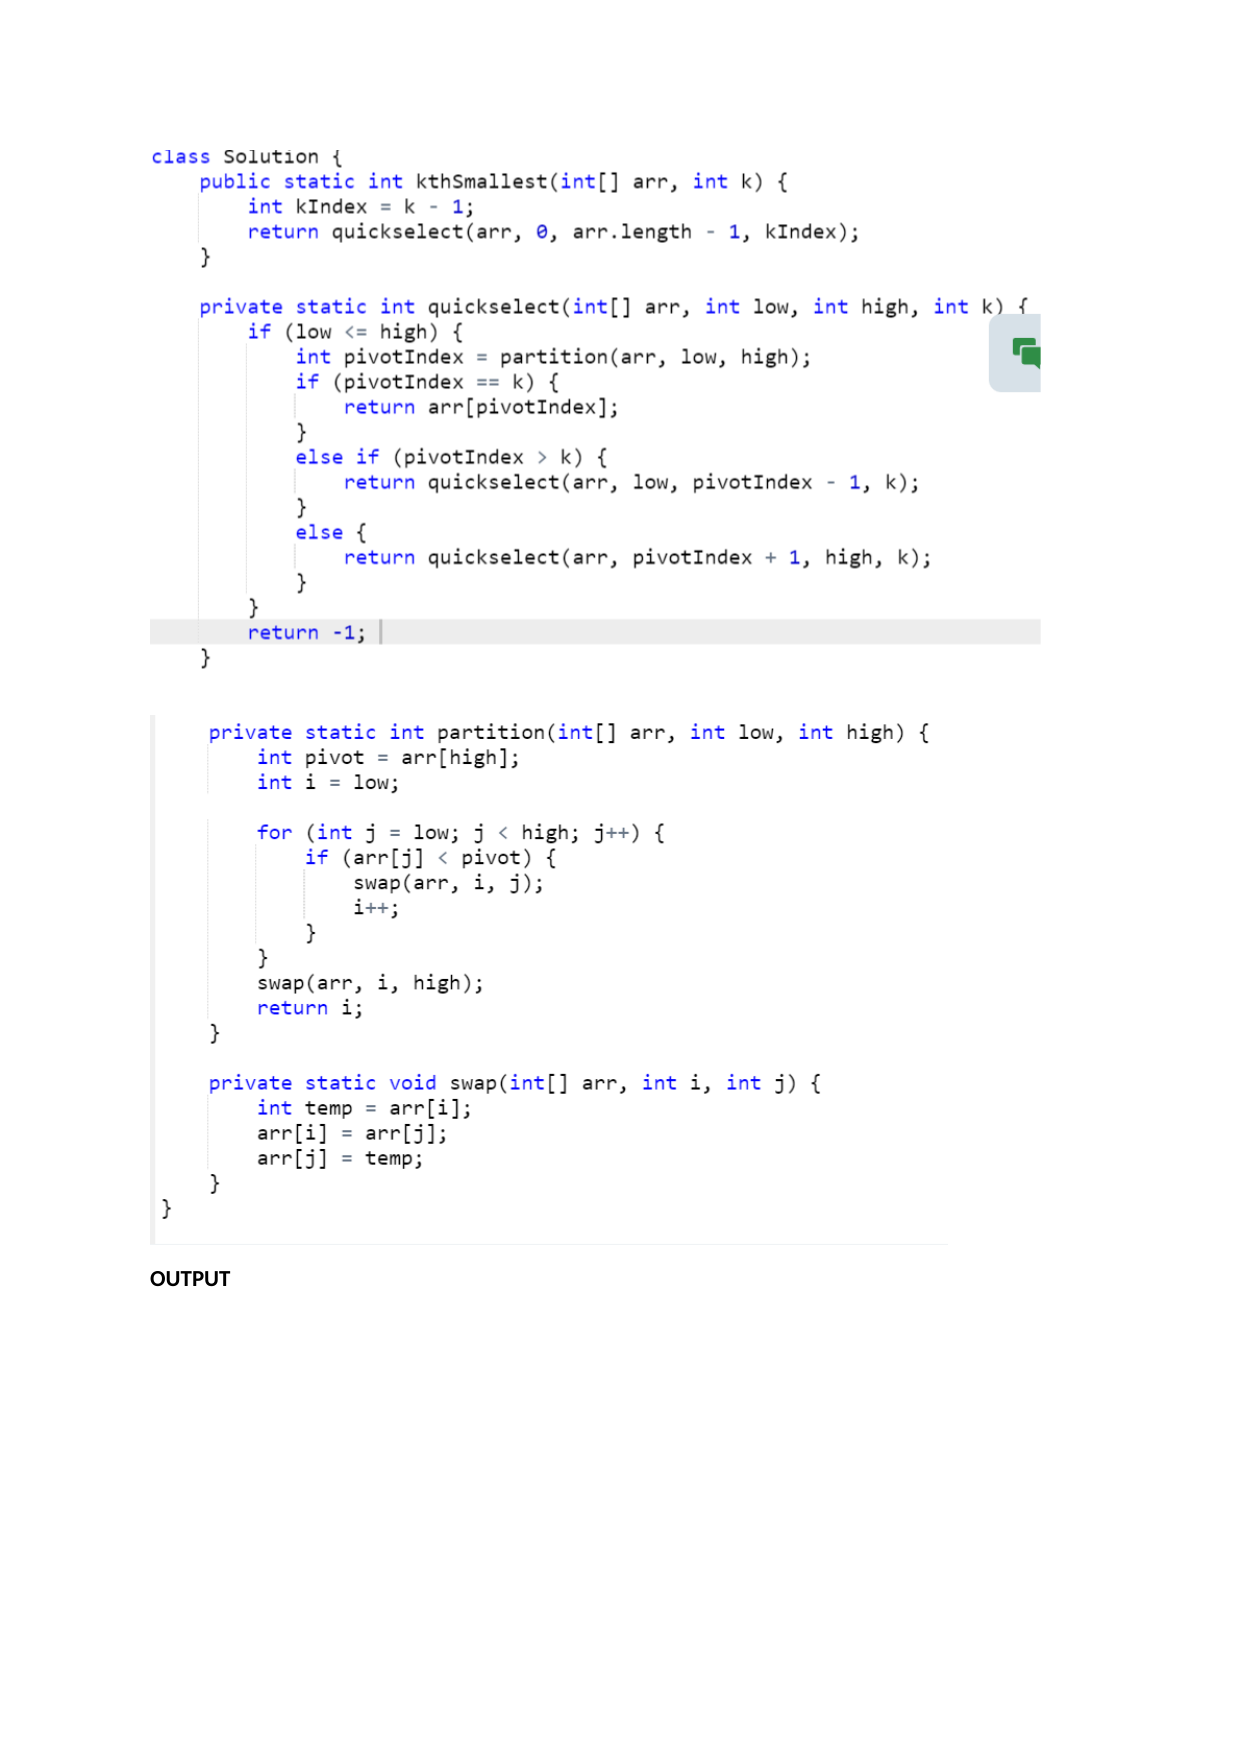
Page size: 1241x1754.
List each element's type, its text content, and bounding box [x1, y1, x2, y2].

picture [150, 150, 1041, 697]
picture [150, 715, 948, 1245]
text OUTPUT [150, 1264, 1090, 1292]
